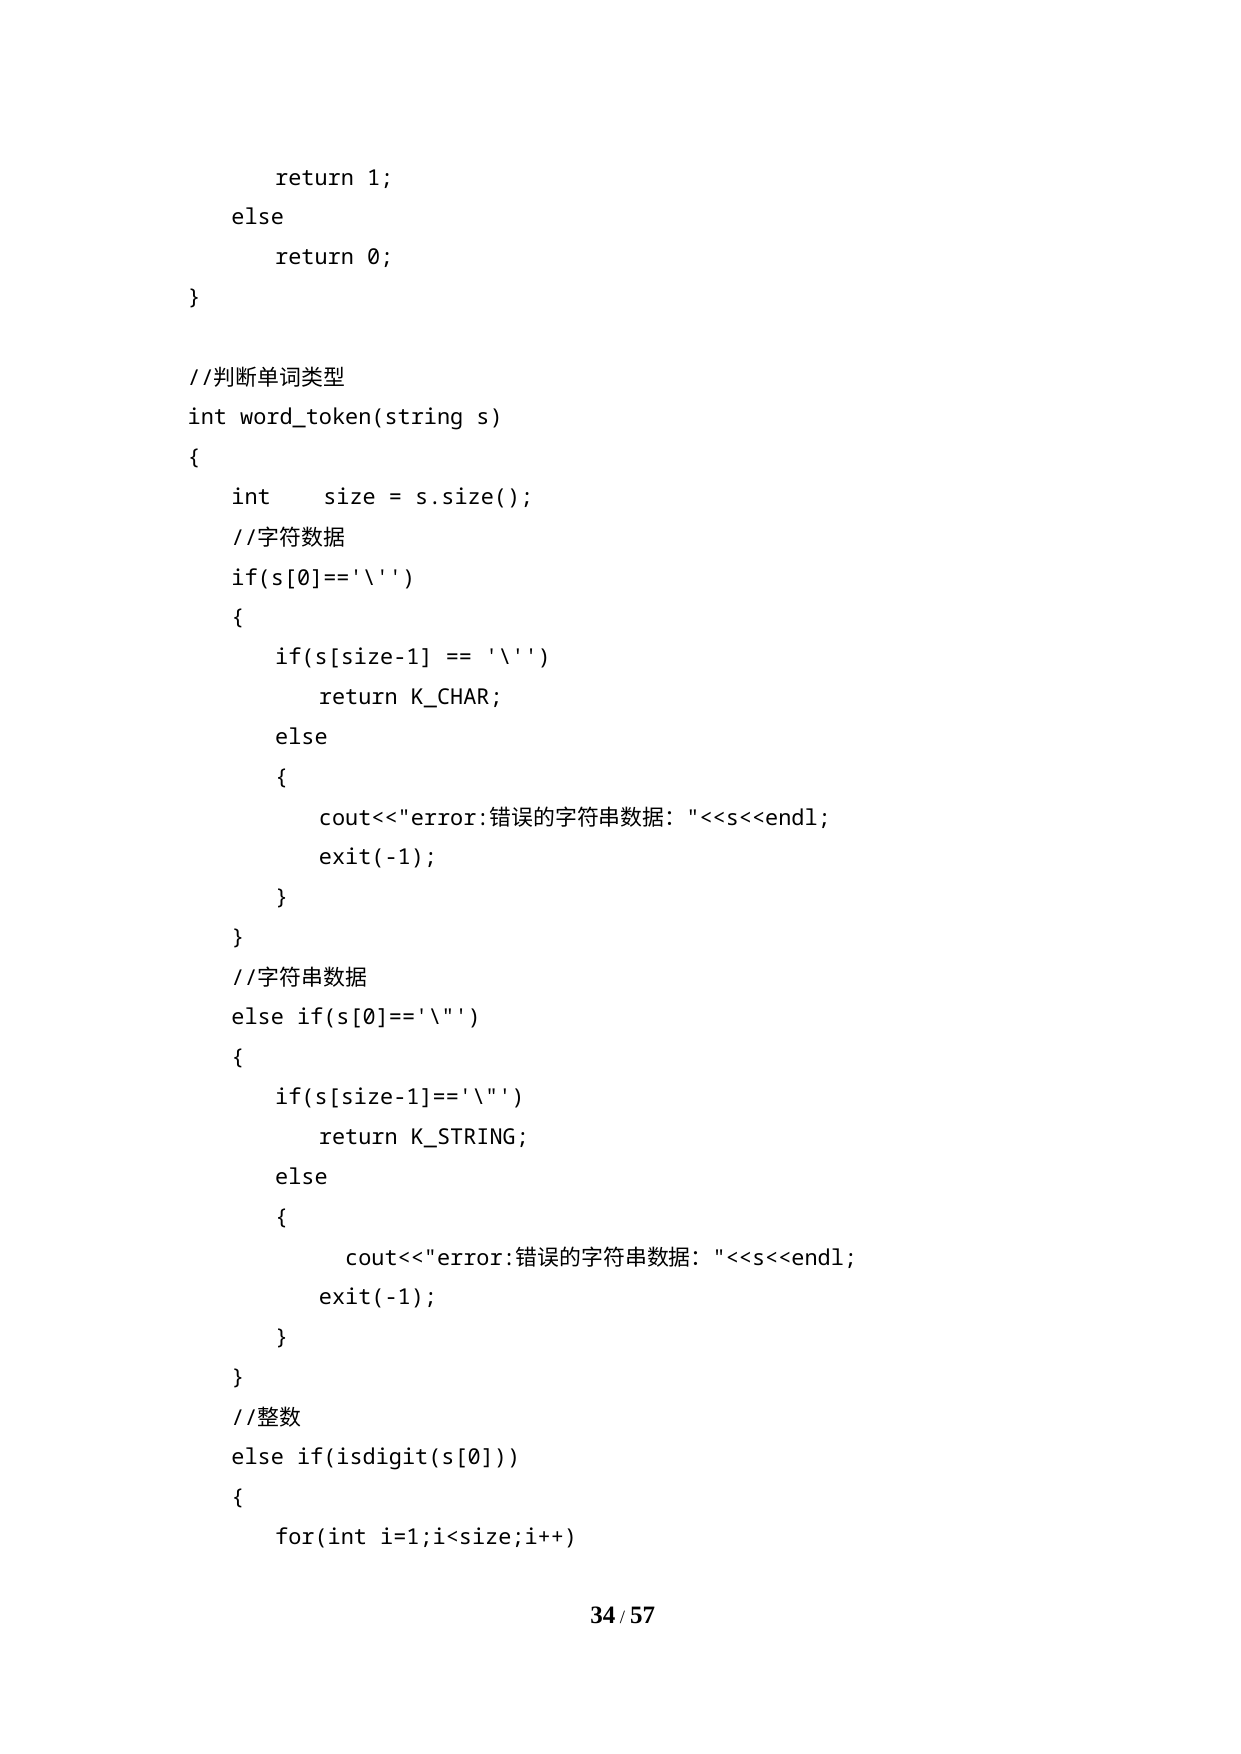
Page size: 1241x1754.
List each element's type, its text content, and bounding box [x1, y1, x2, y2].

text //判断单词类型 [187, 359, 1053, 392]
text //整数 [187, 1399, 1053, 1432]
text exit(-1); [187, 840, 1053, 872]
text else [187, 1159, 1053, 1192]
text if(s[size-1] == '\'') [187, 640, 1053, 672]
text } [187, 880, 1053, 912]
text { [187, 1040, 1053, 1072]
text { [187, 440, 1053, 472]
text for(int i=1;i<size;i++) [187, 1520, 1053, 1552]
text exit(-1); [187, 1280, 1053, 1312]
text //字符数据 [187, 520, 1053, 552]
text } [187, 280, 1053, 312]
text { [187, 1480, 1053, 1512]
text int word_token(string s) [187, 400, 1053, 432]
text int size = s.size(); [187, 480, 1053, 512]
text } [187, 1359, 1053, 1392]
text { [187, 1199, 1053, 1232]
text } [187, 920, 1053, 952]
text } [187, 1320, 1053, 1352]
text //字符串数据 [187, 959, 1053, 992]
text else [187, 720, 1053, 752]
text return K_CHAR; [187, 680, 1053, 712]
text { [187, 759, 1053, 792]
text { [187, 600, 1053, 632]
text cout<<"error:错误的字符串数据："<<s<<endl; [187, 799, 1053, 832]
text return K_STRING; [187, 1120, 1053, 1152]
text else [187, 200, 1053, 232]
text return 0; [187, 240, 1053, 272]
text if(s[0]=='\'') [187, 560, 1053, 593]
text cout<<"error:错误的字符串数据："<<s<<endl; [187, 1239, 1053, 1272]
text else if(s[0]=='\"') [187, 1000, 1053, 1032]
text else if(isdigit(s[0])) [187, 1440, 1053, 1472]
text return 1; [187, 160, 1053, 193]
text if(s[size-1]=='\"') [187, 1080, 1053, 1112]
